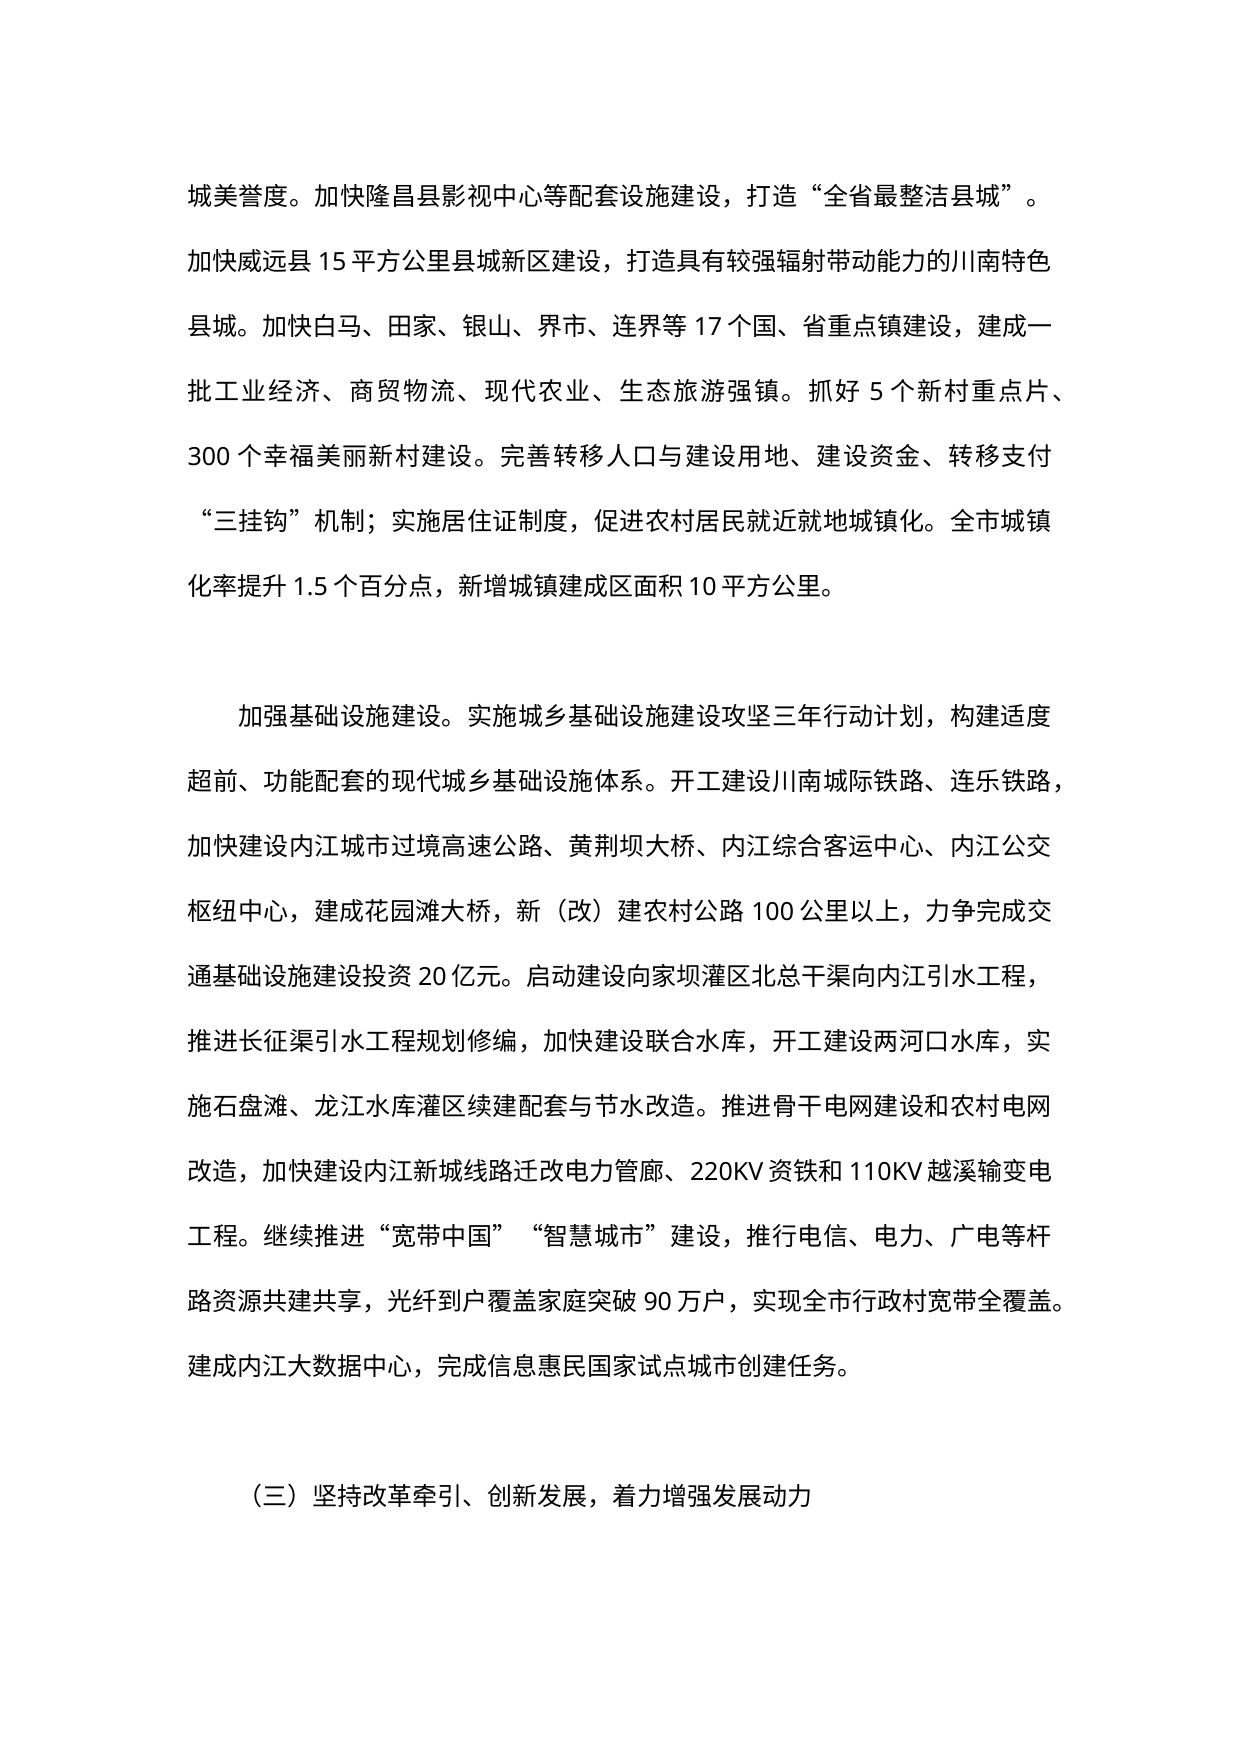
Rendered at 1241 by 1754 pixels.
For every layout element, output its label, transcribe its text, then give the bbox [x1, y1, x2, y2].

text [187, 162, 1053, 617]
text 加强基础设施建设。实施城乡基础设施建设攻坚三年行动计划，构建适度超前、功能配套的现代城乡基础设施体系。开工建设川南城际铁路、连乐铁路，加快建设内江城市过境高速公路、黄荆坝大桥、内江综合客运中心、内江公交枢纽中心，建成花园滩大桥，新（改）建农村公路100公里以上，力争完成交通基础设施建设投资20亿元。启动建设向家坝灌区北总干渠向内江引水工程，推进长征渠引水工程规划修编，加快建设联合水库，开工建设两河口水库，实施石盘滩、龙江水库灌区续建配套与节水改造。推进骨干电网建设和农村电网改造，加快建设内江新城线路迁改电力管廊、220KV资铁和110KV越溪输变电工程。继续推进“宽带中国”“智慧城市”建设，推行电信、电力、广电等杆路资源共建共享，光纤到户覆盖家庭突破90万户，实现全市行政村宽带全覆盖。建成内江大数据中心，完成信息惠民国家试点城市创建任务。 [187, 682, 1053, 1397]
text （三）坚持改革牵引、创新发展，着力增强发展动力 [187, 1462, 1053, 1527]
